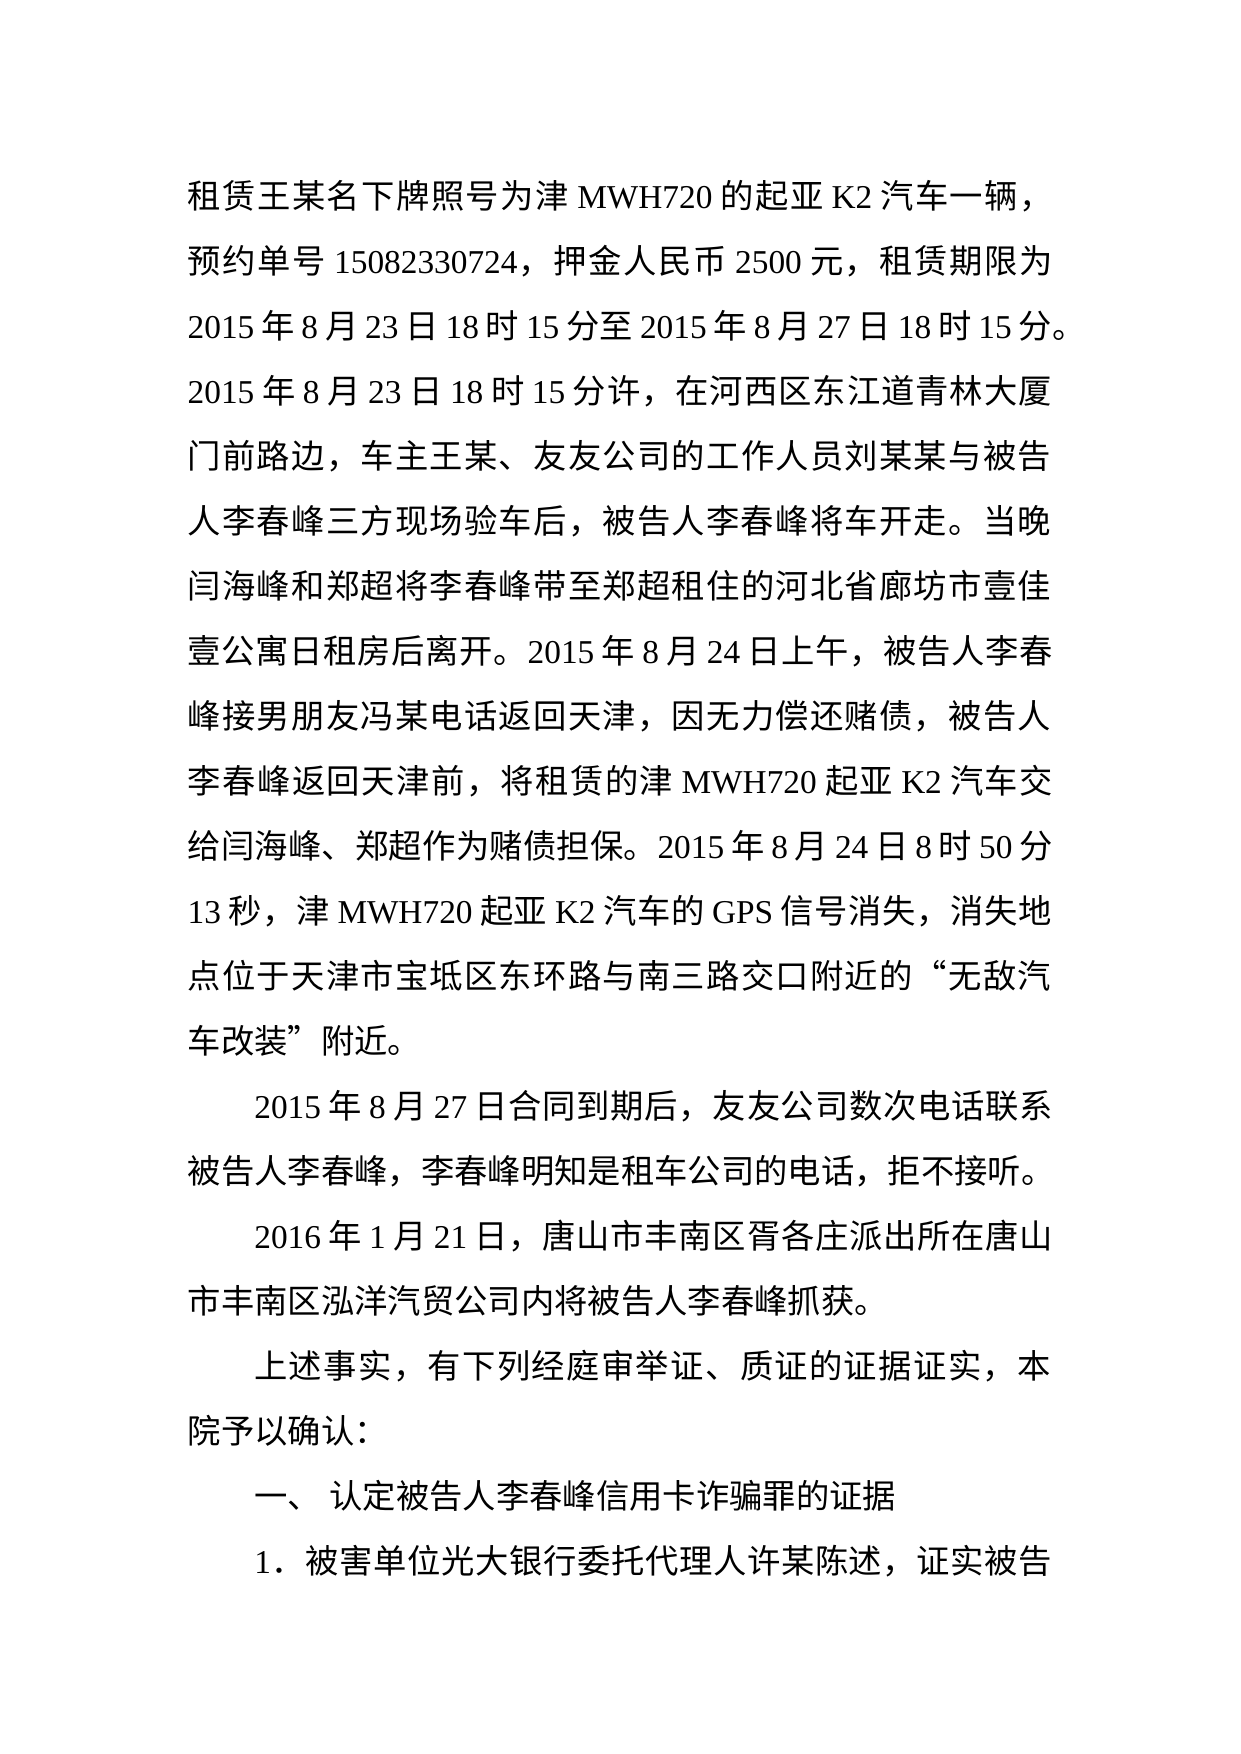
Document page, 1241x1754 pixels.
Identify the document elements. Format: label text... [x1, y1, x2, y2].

text 2016年1月21日，唐山市丰南区胥各庄派出所在唐山市丰南区泓洋汽贸公司内将被告人李春峰抓获。 [187, 1202, 1053, 1332]
text 上述事实，有下列经庭审举证、质证的证据证实，本院予以确认： [187, 1332, 1053, 1462]
list 认定被告人李春峰信用卡诈骗罪的证据 [254, 1462, 1053, 1527]
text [187, 1527, 1053, 1592]
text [187, 162, 1053, 1072]
text 2015年8月27日合同到期后，友友公司数次电话联系被告人李春峰，李春峰明知是租车公司的电话，拒不接听。 [187, 1072, 1053, 1202]
